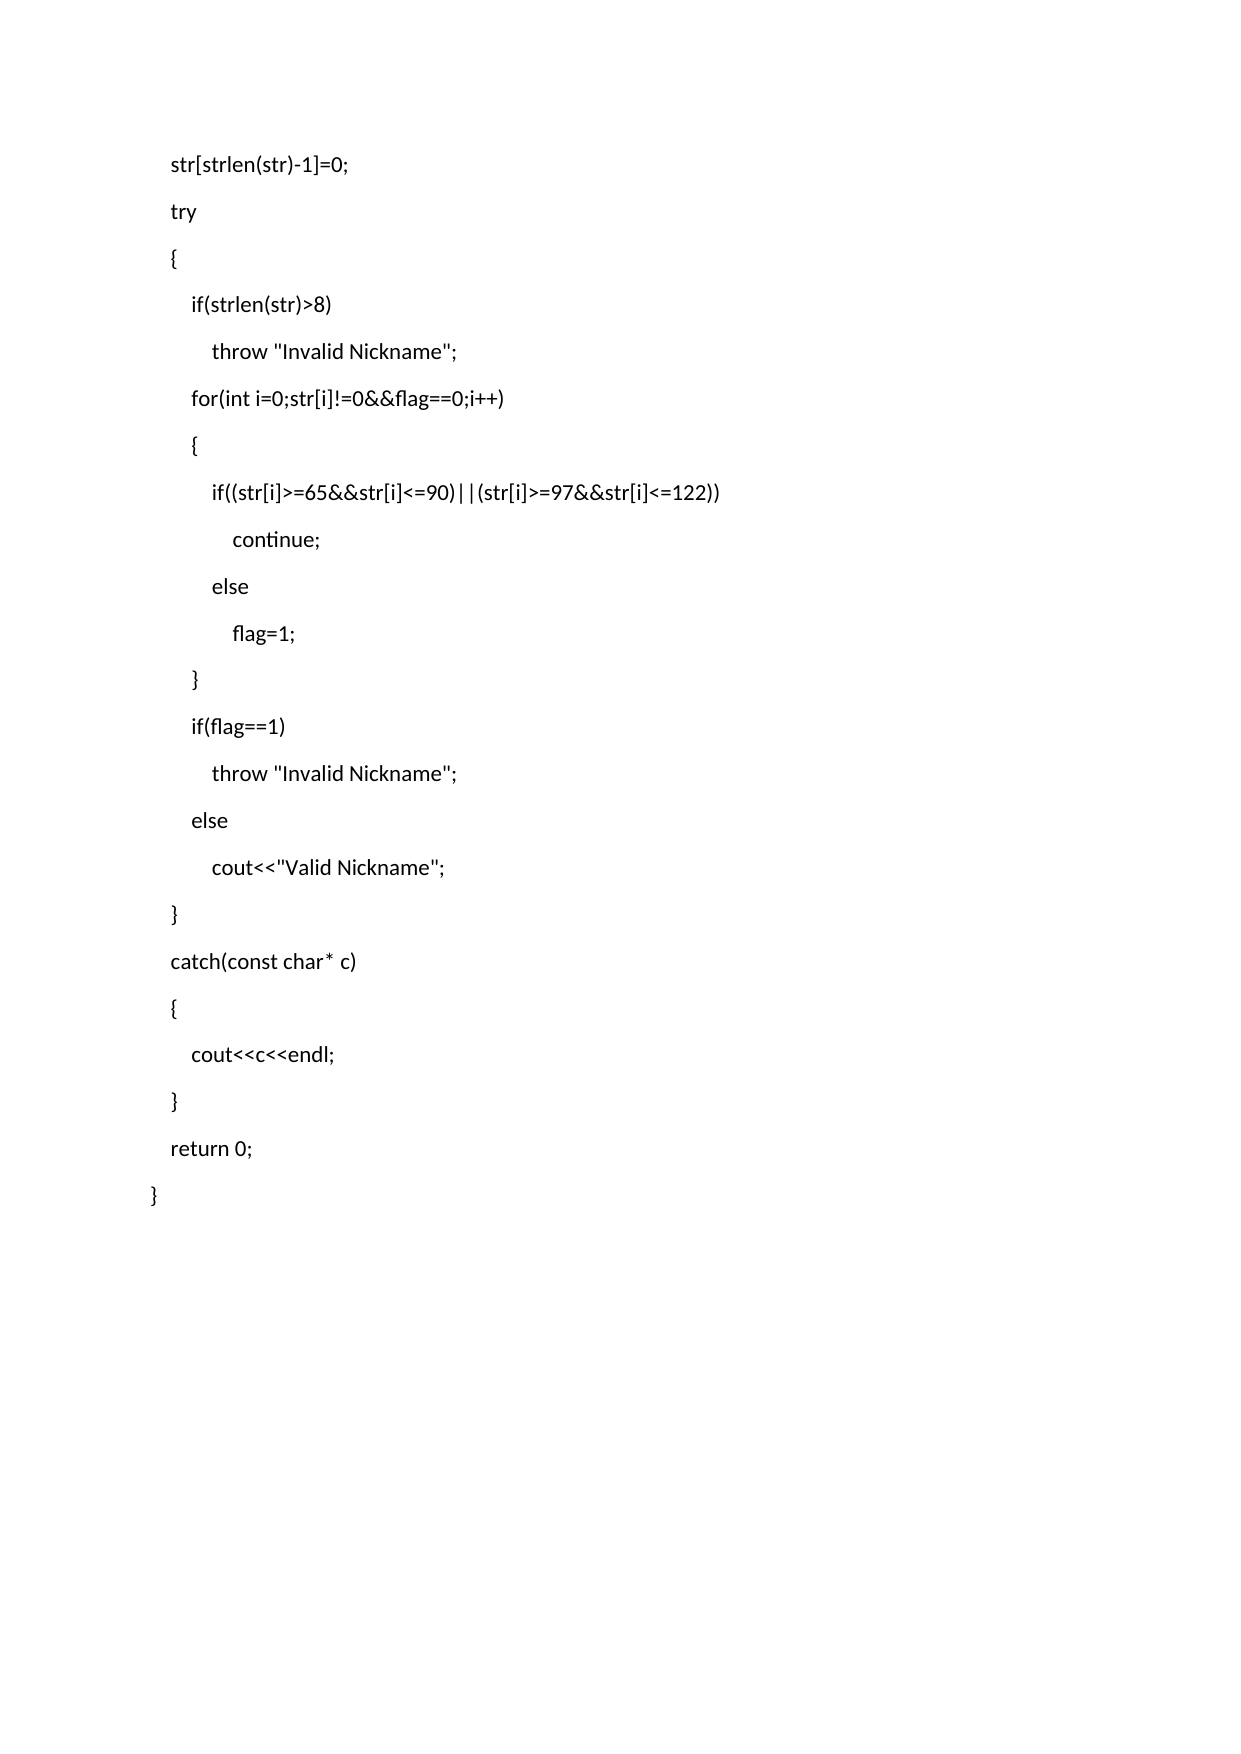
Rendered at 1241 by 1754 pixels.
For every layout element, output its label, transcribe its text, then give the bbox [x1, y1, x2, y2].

text return 0; [150, 1134, 1090, 1162]
text { [150, 244, 1090, 272]
text else [150, 572, 1090, 600]
text { [150, 994, 1090, 1022]
text } [150, 1087, 1090, 1116]
text if((str[i]>=65&&str[i]<=90)||(str[i]>=97&&str[i]<=122)) [150, 478, 1090, 506]
text if(strlen(str)>8) [150, 291, 1090, 319]
text if(flag==1) [150, 712, 1090, 741]
text try [150, 197, 1090, 225]
text else [150, 806, 1090, 834]
text { [150, 431, 1090, 459]
text cout<<"Valid Nickname"; [150, 853, 1090, 881]
text throw "Invalid Nickname"; [150, 759, 1090, 787]
text for(int i=0;str[i]!=0&&flag==0;i++) [150, 384, 1090, 412]
text throw "Invalid Nickname"; [150, 337, 1090, 366]
text str[strlen(str)-1]=0; [150, 150, 1090, 178]
text } [150, 900, 1090, 928]
text flag=1; [150, 619, 1090, 647]
text } [150, 1181, 1090, 1209]
text } [150, 666, 1090, 694]
text cout<<c<<endl; [150, 1041, 1090, 1069]
text continue; [150, 525, 1090, 553]
text catch(const char* c) [150, 947, 1090, 975]
